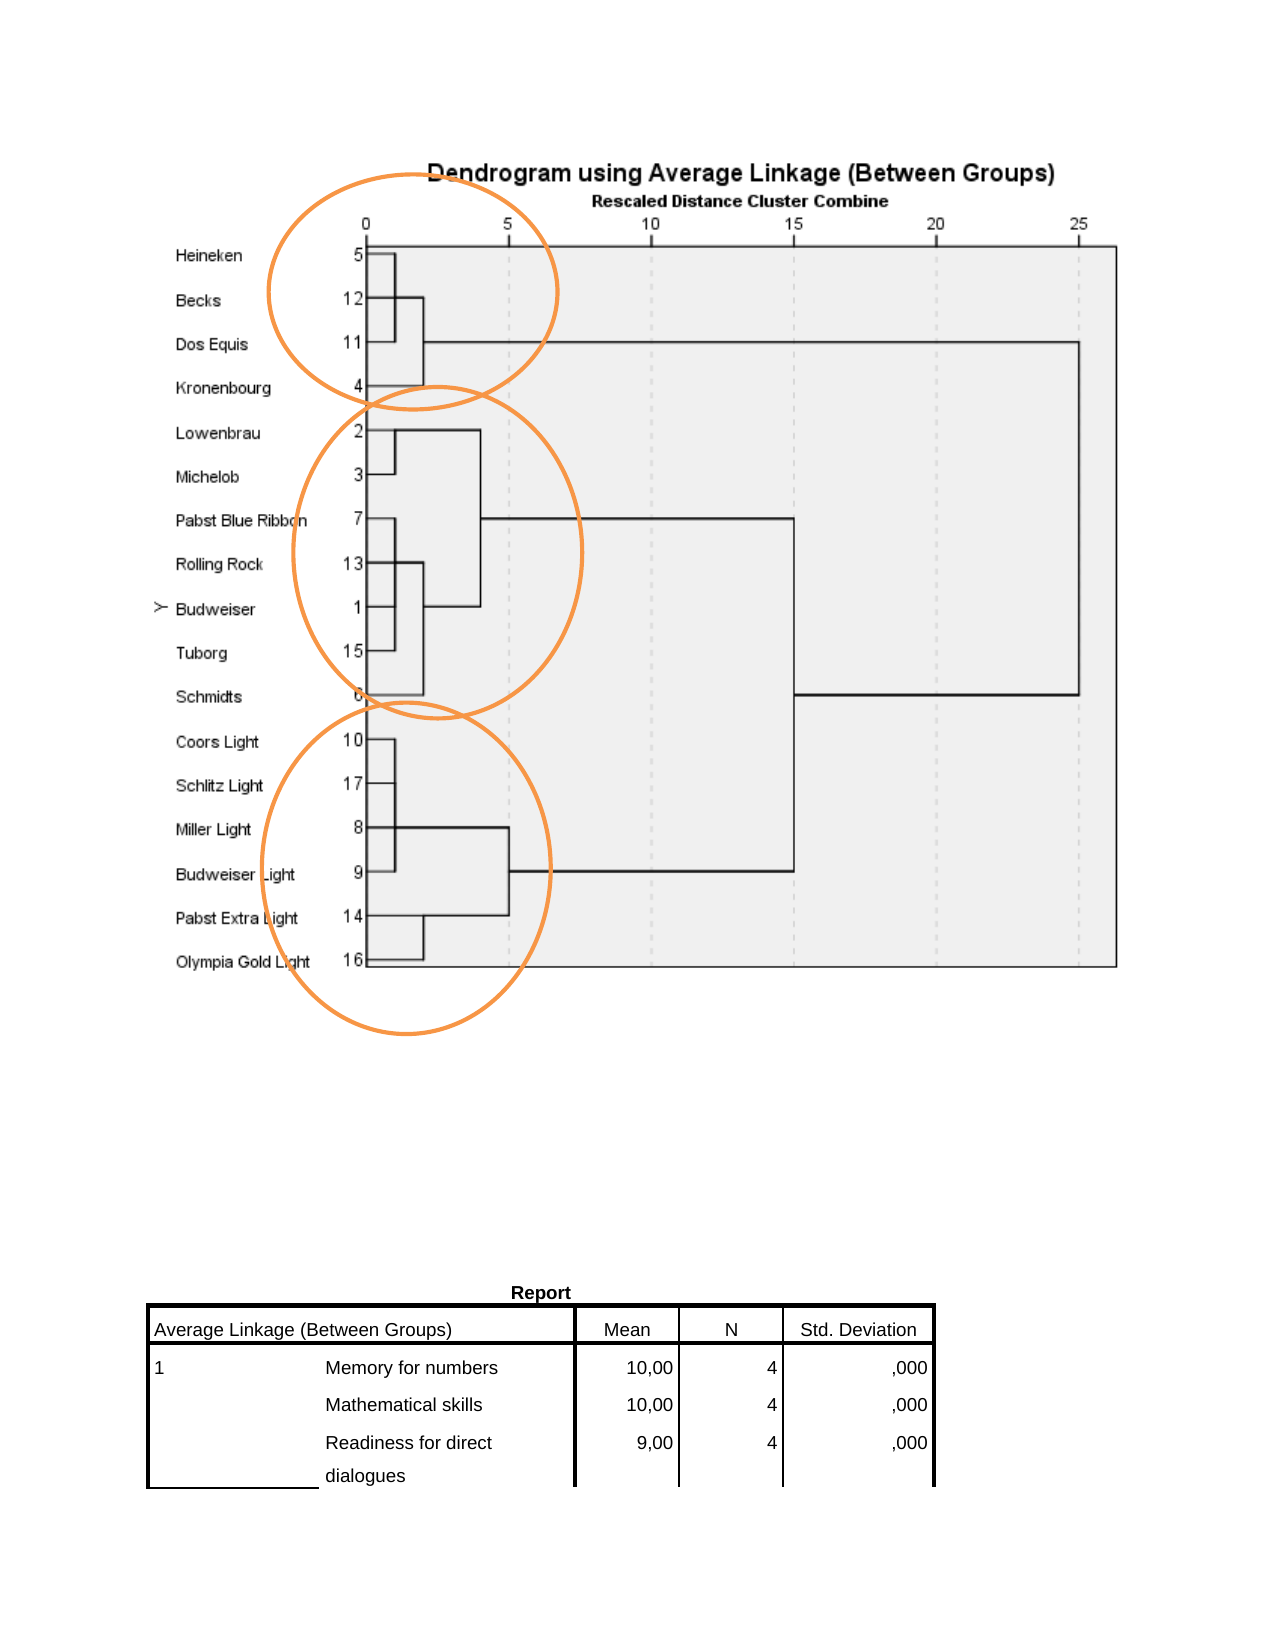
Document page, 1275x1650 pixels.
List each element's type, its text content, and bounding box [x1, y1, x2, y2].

table_cell ,000 [784, 1378, 932, 1416]
table_cell N [680, 1308, 782, 1341]
table_cell Average Linkage (Between Groups) [150, 1308, 573, 1341]
table_cell 4 [680, 1416, 782, 1487]
picture [264, 708, 548, 977]
table_cell 1 [150, 1345, 319, 1487]
picture [381, 390, 474, 407]
picture [271, 177, 555, 402]
picture [391, 705, 453, 716]
picture [147, 147, 1128, 977]
table_cell Std. Deviation [784, 1308, 932, 1341]
table_cell 10,00 [577, 1345, 678, 1378]
table_cell ,000 [784, 1416, 932, 1487]
picture [296, 398, 580, 713]
table_cell Readiness for direct dialogues [319, 1416, 573, 1487]
table_header Report [148, 1270, 934, 1303]
table_cell Mathematical skills [319, 1378, 573, 1416]
table_cell 4 [680, 1345, 782, 1378]
table_cell Memory for numbers [319, 1345, 573, 1378]
table_cell ,000 [784, 1345, 932, 1378]
table_cell 10,00 [577, 1378, 678, 1416]
table_cell Mean [577, 1308, 678, 1341]
table_cell 4 [680, 1378, 782, 1416]
table_cell 9,00 [577, 1416, 678, 1487]
